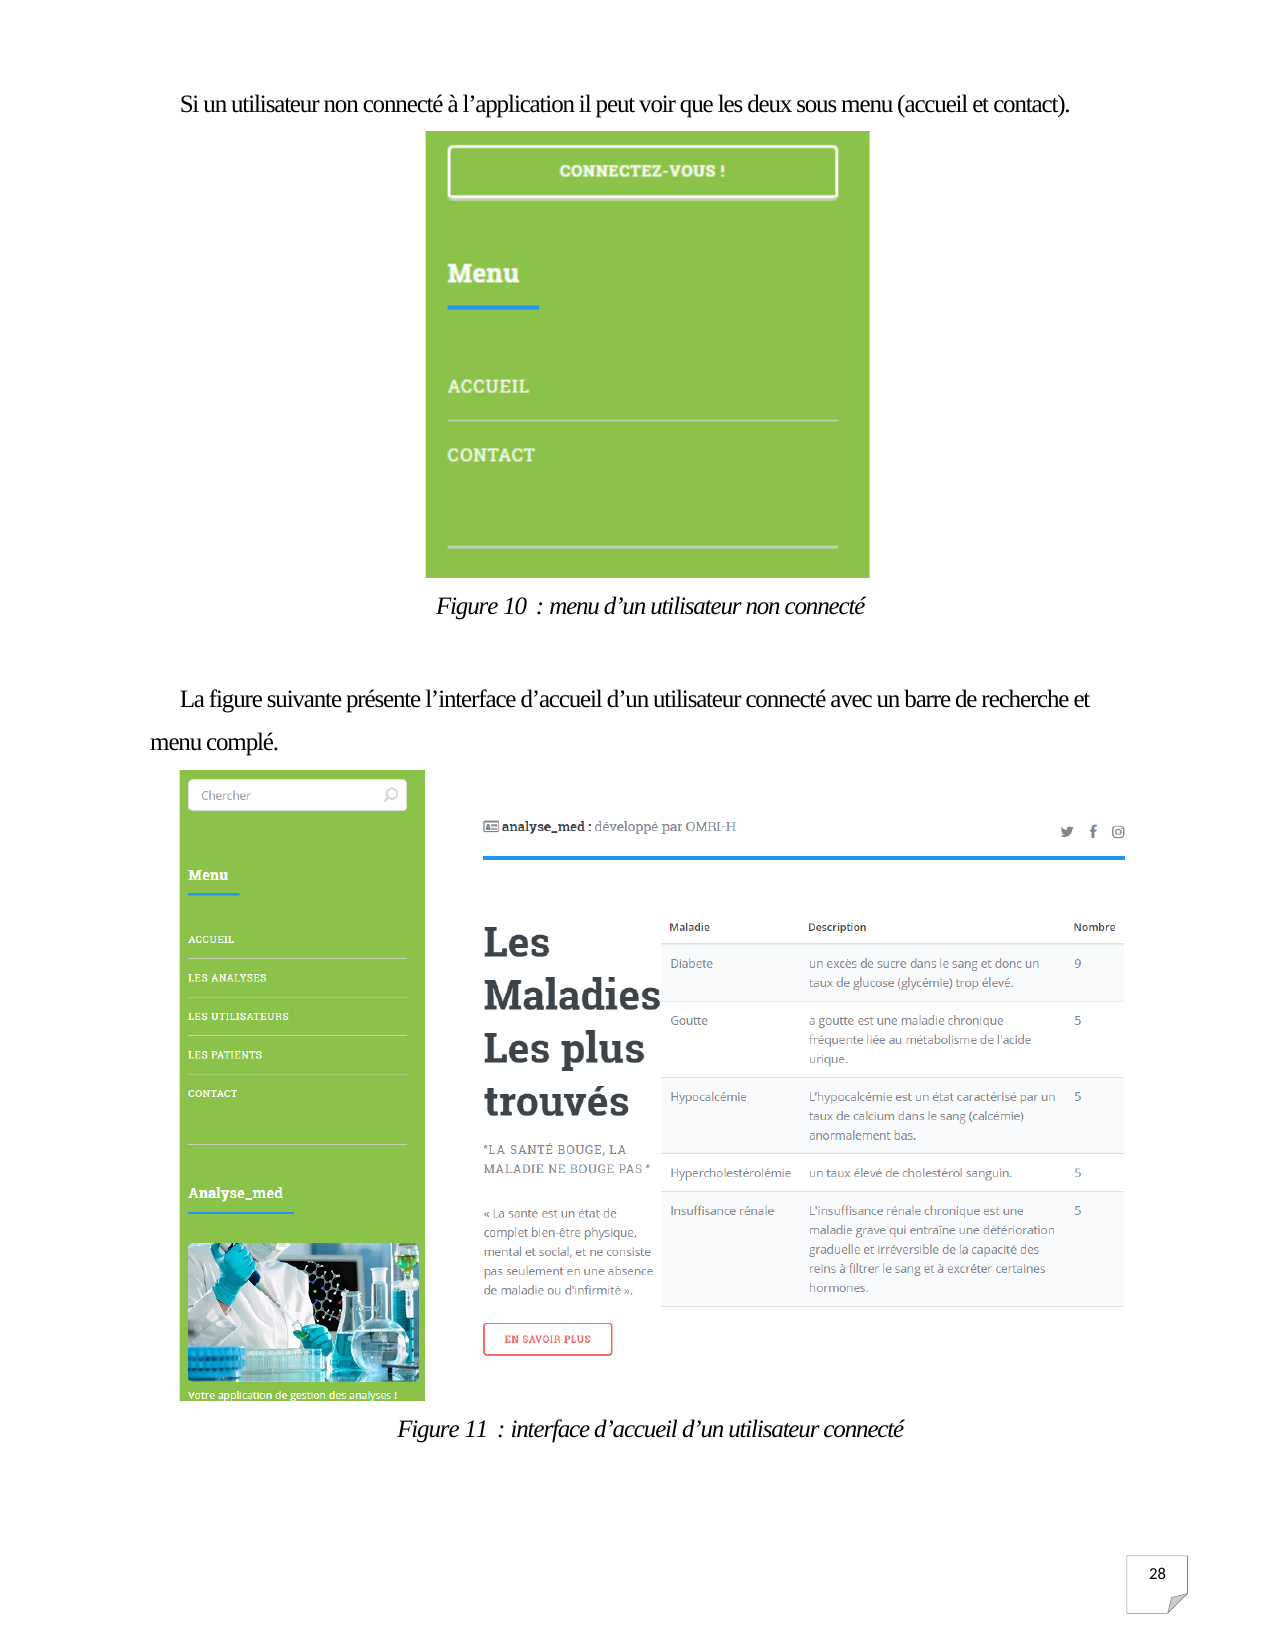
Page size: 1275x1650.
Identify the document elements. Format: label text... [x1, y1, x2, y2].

text Figure 11 : interface d’accueil d’un utilisateur connecté [150, 1414, 1125, 1443]
text La figure suivante présente l’interface d’accueil d’un utilisateur connecté avec un barre de recherche et menu complé. [150, 684, 1125, 756]
picture [425, 131, 880, 578]
picture [179, 770, 1155, 1401]
text Figure 10 : menu d’un utilisateur non connecté [150, 591, 1125, 620]
text Si un utilisateur non connecté à l’application il peut voir que les deux sous menu (accueil et contact). [150, 89, 1125, 117]
